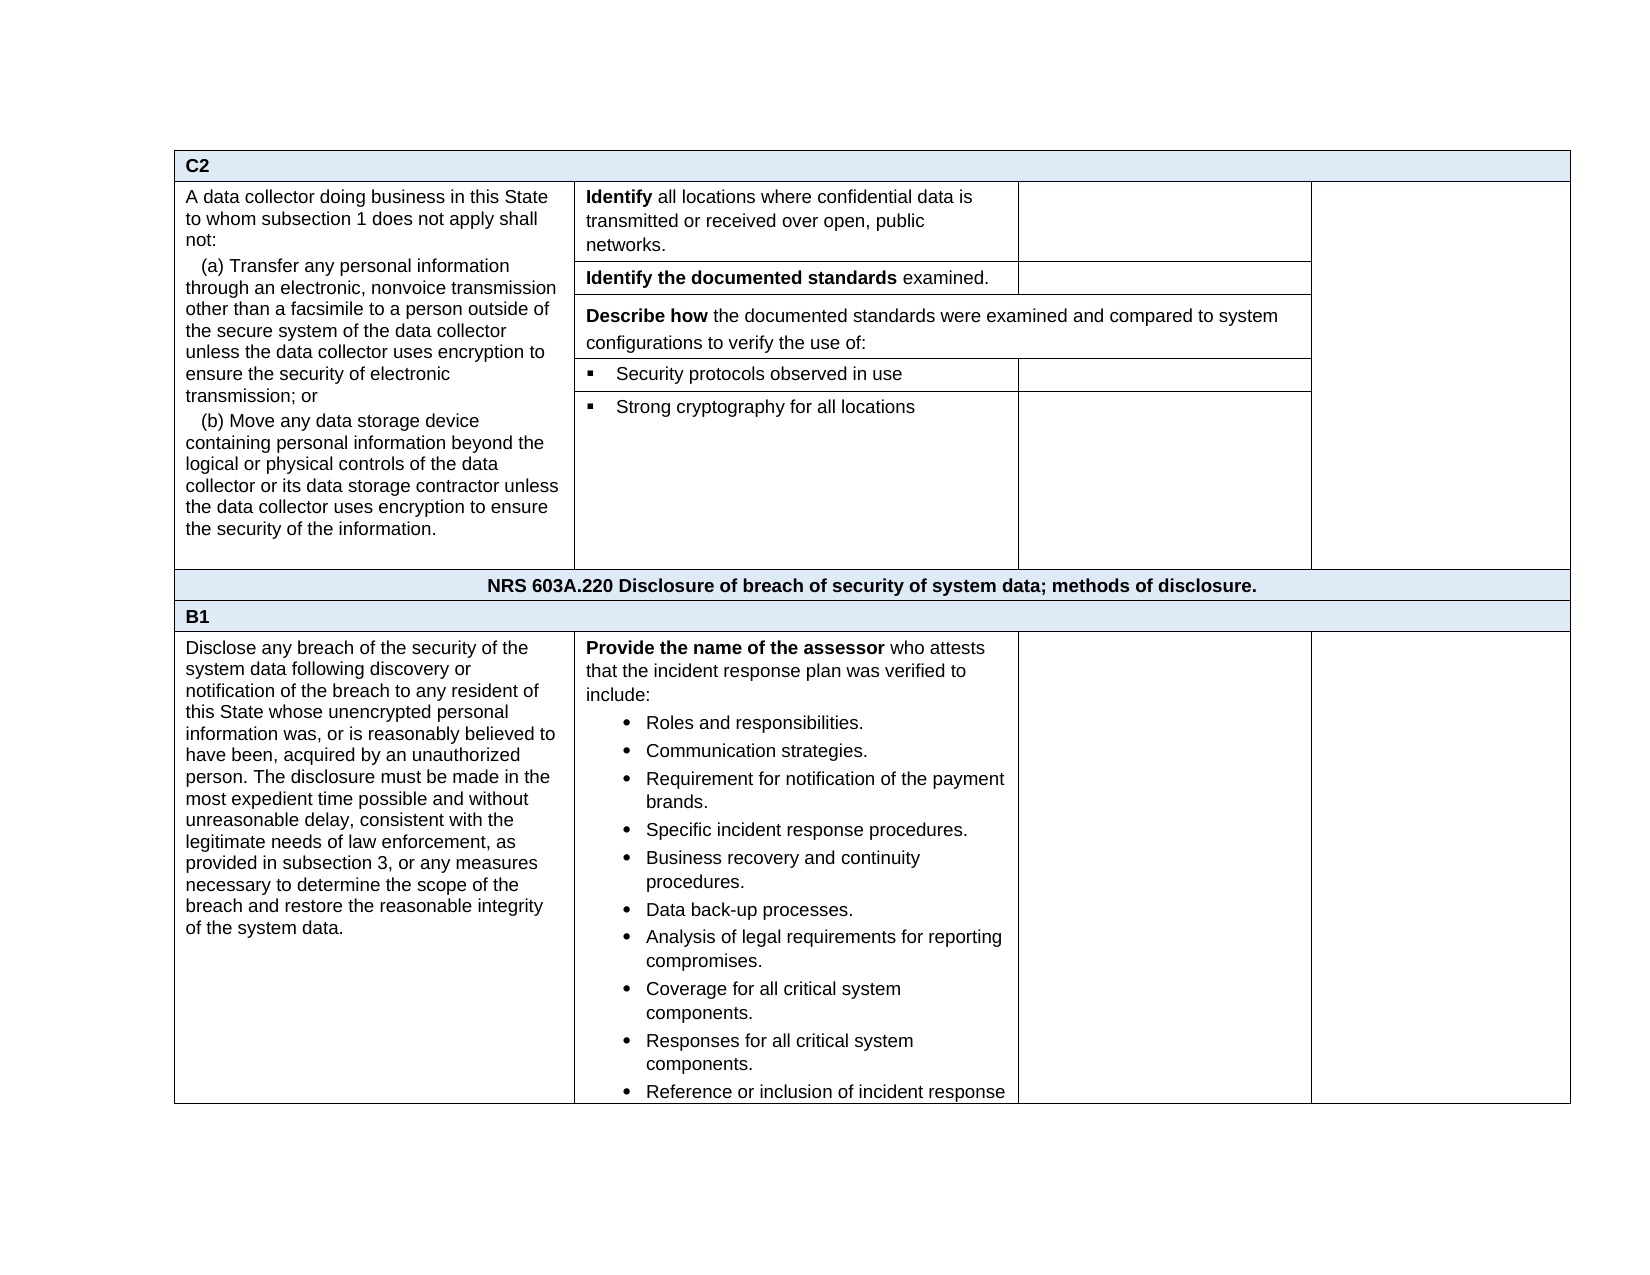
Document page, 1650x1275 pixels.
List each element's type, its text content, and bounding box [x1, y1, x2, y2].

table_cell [575, 632, 1018, 1103]
table_cell Identify all locations where confidential data is transmitted or received over open, public networks. [575, 182, 1018, 261]
table_cell Security protocols observed in use [575, 359, 1018, 391]
table_cell A data collector doing business in this State to whom subsection 1 does not apply shall not: (a) Transfer any personal information through an electronic, nonvoice transmission other than a facsimile to a person outside of the secure system of the data collector unless the data collector uses encryption to ensure the security of electronic transmission; or (b) Move any data storage device containing personal information beyond the logical or physical controls of the data collector or its data storage contractor unless the data collector uses encryption to ensure the security of the information. [175, 182, 574, 569]
table_cell [1019, 632, 1311, 1103]
table_cell [1312, 632, 1570, 1103]
table_cell NRS 603A.220 Disclosure of breach of security of system data; methods of disclosure. [175, 570, 1570, 600]
table_cell Describe how the documented standards were examined and compared to system configurations to verify the use of: [575, 295, 1311, 358]
table_cell Identify the documented standards examined. [575, 262, 1018, 294]
table_cell B1 [175, 601, 1570, 631]
table_cell [1312, 182, 1570, 569]
table_cell [1019, 359, 1311, 391]
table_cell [175, 632, 574, 1103]
table_cell Strong cryptography for all locations [575, 392, 1018, 569]
table_cell [1019, 392, 1311, 569]
table_cell C2 [175, 151, 1570, 181]
table_cell [1019, 182, 1311, 261]
table_cell [1019, 262, 1311, 294]
